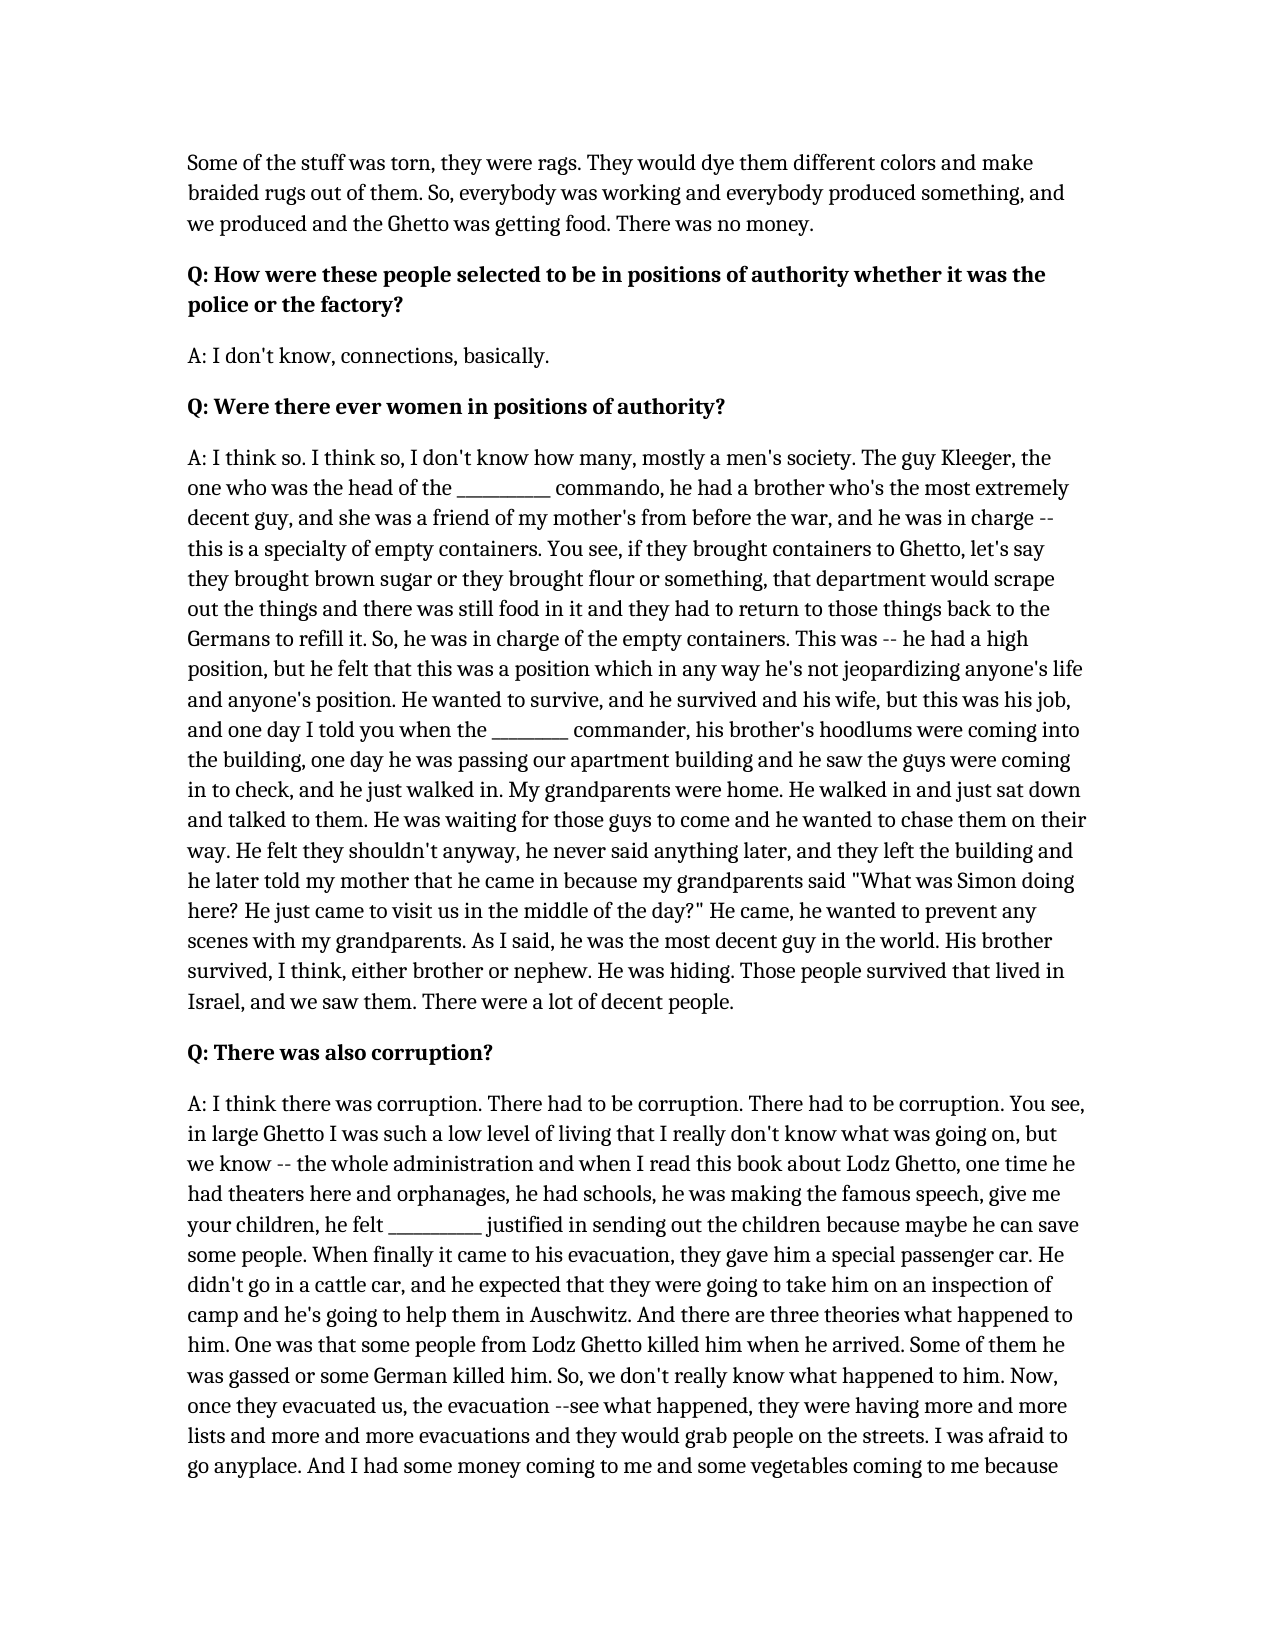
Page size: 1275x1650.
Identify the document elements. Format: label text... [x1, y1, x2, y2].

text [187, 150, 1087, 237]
text A: I don't know, connections, basically. [187, 343, 1087, 369]
text Q: There was also corruption? [187, 1039, 1087, 1066]
text Q: How were these people selected to be in positions of authority whether it was the police or the factory? [187, 261, 1087, 318]
text Q: Were there ever women in positions of authority? [187, 394, 1087, 420]
text A: I think so. I think so, I don't know how many, mostly a men's society. The guy Kleeger, the one who was the head of the ___________ commando, he had a brother who's the most extremely decent guy, and she was a friend of my mother's from before the war, and he was in charge -- this is a specialty of empty containers. You see, if they brought containers to Ghetto, let's say they brought brown sugar or they brought flour or something, that department would scrape out the things and there was still food in it and they had to return to those things back to the Germans to refill it. So, he was in charge of the empty containers. This was -- he had a high position, but he felt that this was a position which in any way he's not jeopardizing anyone's life and anyone's position. He wanted to survive, and he survived and his wife, but this was his job, and one day I told you when the _________ commander, his brother's hoodlums were coming into the building, one day he was passing our apartment building and he saw the guys were coming in to check, and he just walked in. My grandparents were home. He walked in and just sat down and talked to them. He was waiting for those guys to come and he wanted to chase them on their way. He felt they shouldn't anyway, he never said anything later, and they left the building and he later told my mother that he came in because my grandparents said "What was Simon doing here? He just came to visit us in the middle of the day?" He came, he wanted to prevent any scenes with my grandparents. As I said, he was the most decent guy in the world. His brother survived, I think, either brother or nephew. He was hiding. Those people survived that lived in Israel, and we saw them. There were a lot of decent people. [187, 445, 1087, 1015]
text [187, 1091, 1087, 1479]
